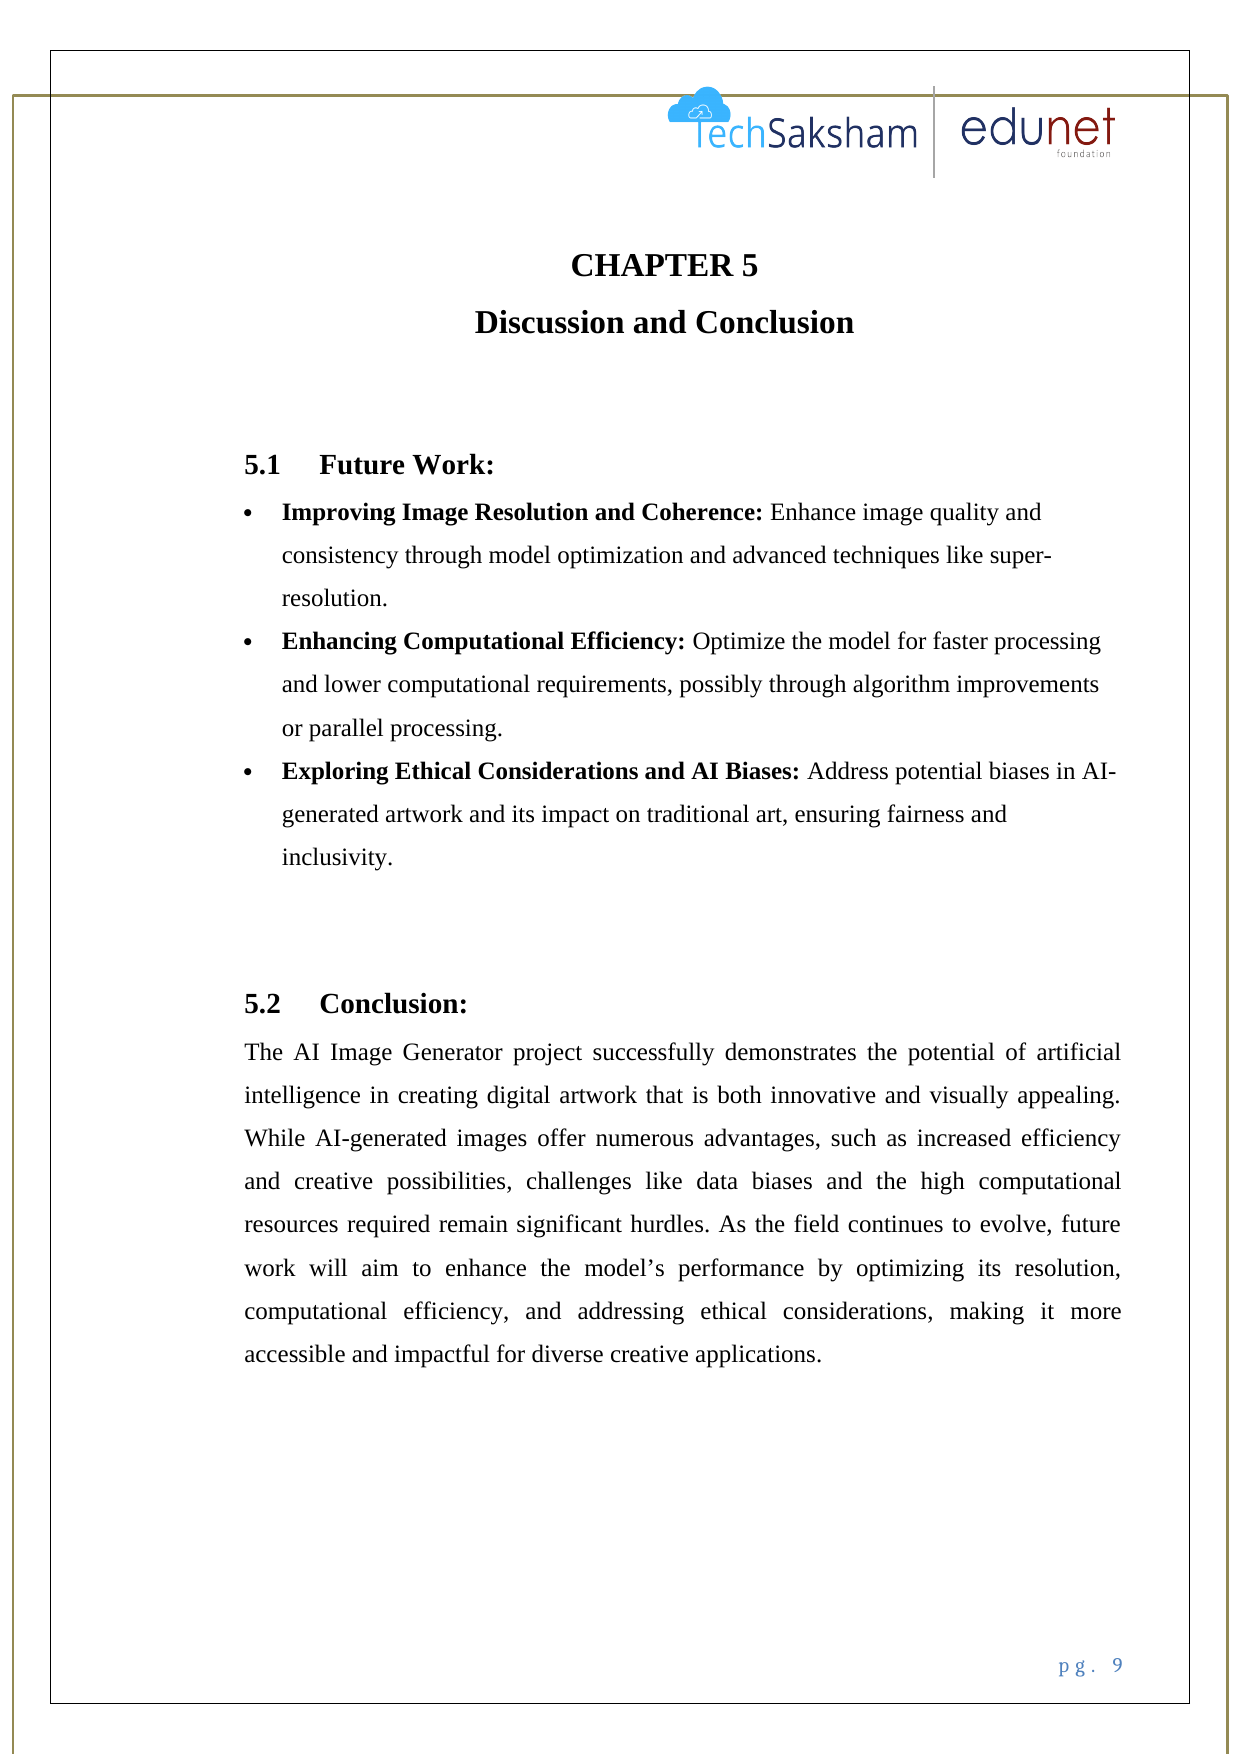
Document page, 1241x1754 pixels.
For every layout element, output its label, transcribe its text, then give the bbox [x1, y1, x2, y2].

list The AI Image Generator project successfully demonstrates the potential of artificial intelligence in creating digital artwork that is both innovative and visually appealing. While AI-generated images offer numerous advantages, such as increased efficiency and creative possibilities, challenges like data biases and the high computational resources required remain significant hurdles. As the field continues to evolve, future work will aim to enhance the model’s performance by optimizing its resolution, computational efficiency, and addressing ethical considerations, making it more accessible and impactful for diverse creative applications. [244, 1037, 1122, 1368]
list Enhancing Computational Efficiency: Optimize the model for faster processing and lower computational requirements, possibly through algorithm improvements or parallel processing. [244, 626, 1122, 741]
list Conclusion: [244, 987, 1122, 1020]
text CHAPTER 5 [207, 245, 1122, 283]
list Future Work: [244, 447, 1122, 480]
picture [955, 100, 1122, 164]
list Improving Image Resolution and Coherence: Enhance image quality and consistency through model optimization and advanced techniques like super-resolution. [244, 497, 1122, 612]
text Discussion and Conclusion [207, 303, 1122, 341]
list Exploring Ethical Considerations and AI Biases: Address potential biases in AI-generated artwork and its impact on traditional art, ensuring fairness and inclusivity. [244, 756, 1122, 871]
picture [662, 79, 923, 154]
